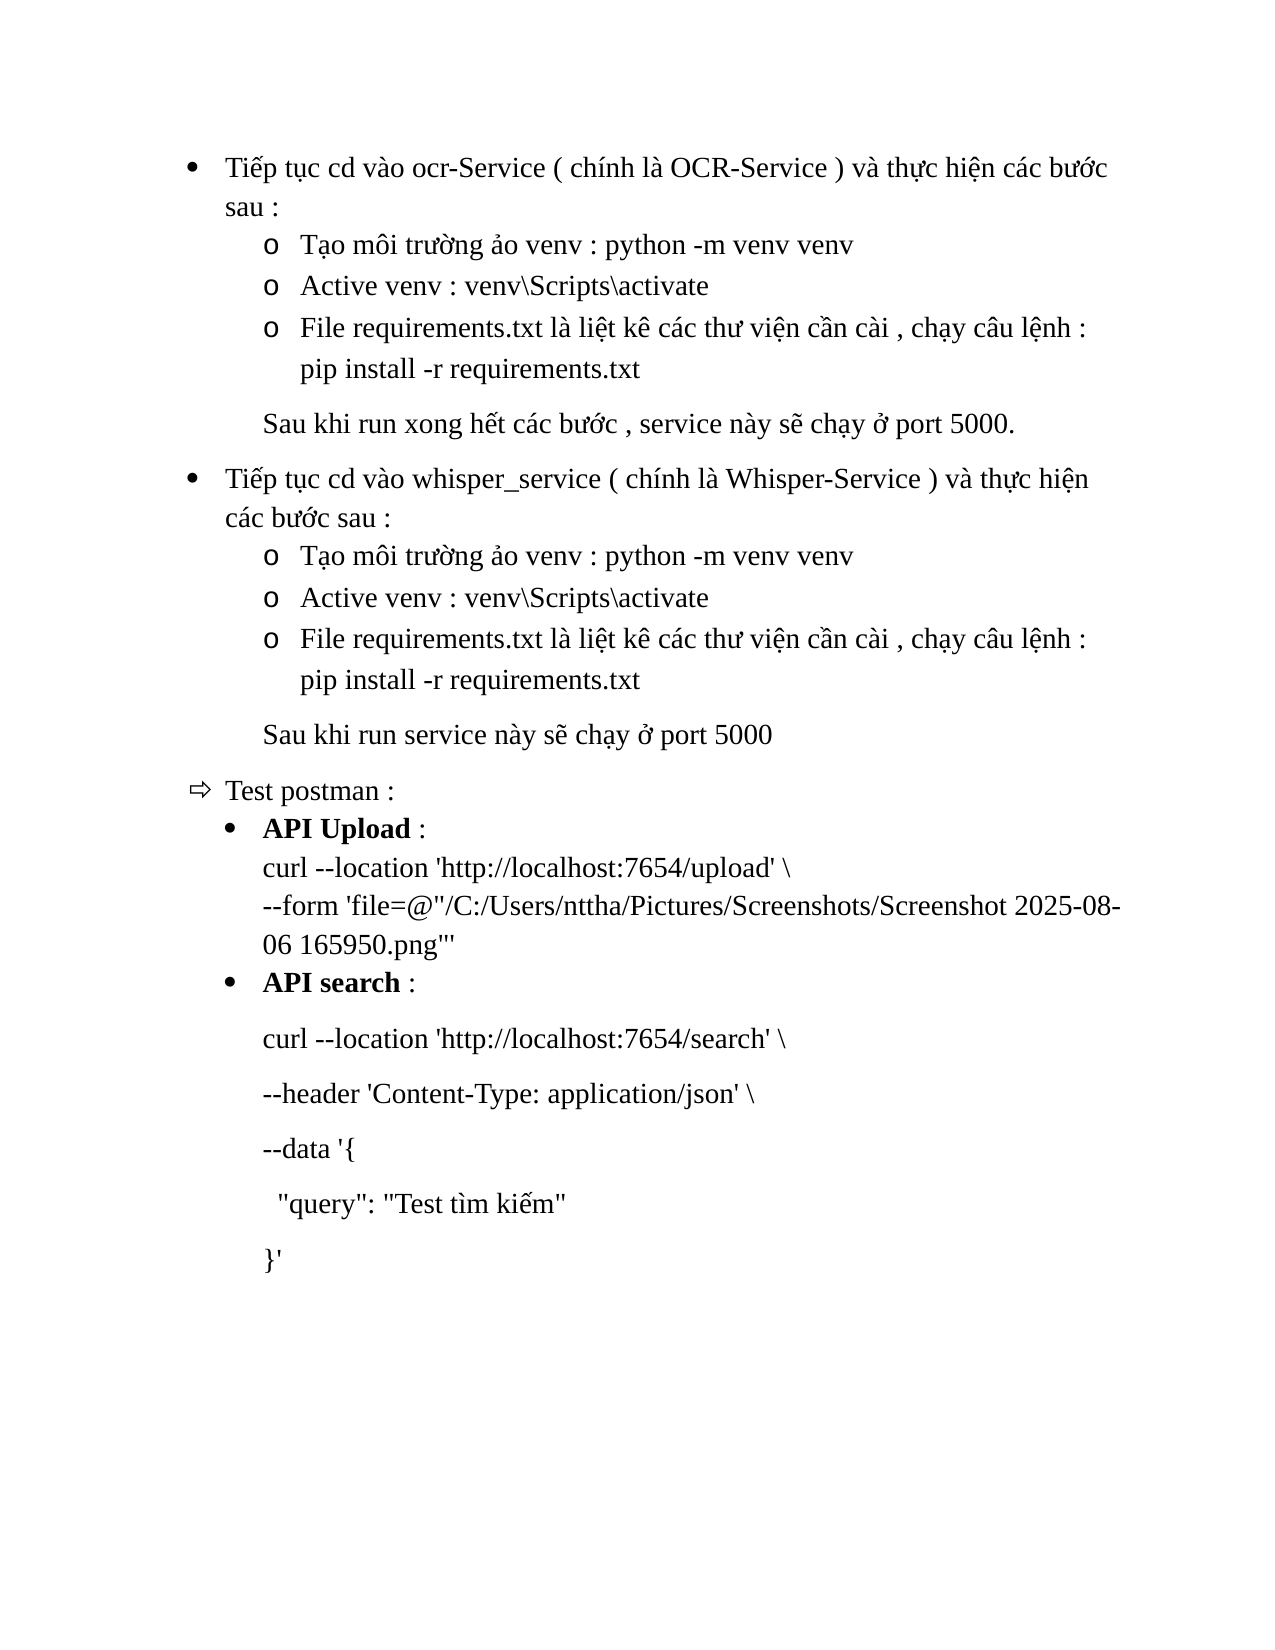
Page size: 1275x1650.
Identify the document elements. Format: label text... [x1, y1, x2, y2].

text --header 'Content-Type: application/json' \ [262, 1076, 1125, 1110]
text Sau khi run xong hết các bước , service này sẽ chạy ở port 5000. [262, 406, 1125, 440]
list Tiếp tục cd vào ocr-Service ( chính là OCR-Service ) và thực hiện các bước sau : [187, 150, 1125, 222]
list Tạo môi trường ảo venv : python -m venv venv [262, 538, 1125, 574]
text Sau khi run service này sẽ chạy ở port 5000 [262, 717, 1125, 751]
text "query": "Test tìm kiếm" [262, 1187, 1125, 1220]
list Active venv : venv\Scripts\activate [262, 580, 1125, 616]
list File requirements.txt là liệt kê các thư viện cần cài , chạy câu lệnh : pip install -r requirements.txt [262, 621, 1125, 696]
text --data '{ [262, 1131, 1125, 1165]
list Test postman : [187, 773, 1125, 806]
text }' [262, 1242, 1125, 1275]
list --form 'file=@"/C:/Users/nttha/Pictures/Screenshots/Screenshot 2025-08-06 165950.png"' [262, 888, 1125, 961]
list Tạo môi trường ảo venv : python -m venv venv [262, 227, 1125, 263]
text curl --location 'http://localhost:7654/search' \ [262, 1021, 1125, 1054]
list API search : [225, 966, 1125, 999]
list Active venv : venv\Scripts\activate [262, 268, 1125, 304]
list Tiếp tục cd vào whisper_service ( chính là Whisper-Service ) và thực hiện các bước sau : [187, 461, 1125, 533]
list curl --location 'http://localhost:7654/upload' \ [262, 850, 1125, 883]
list File requirements.txt là liệt kê các thư viện cần cài , chạy câu lệnh : pip install -r requirements.txt [262, 310, 1125, 384]
list API Upload : [225, 811, 1125, 845]
